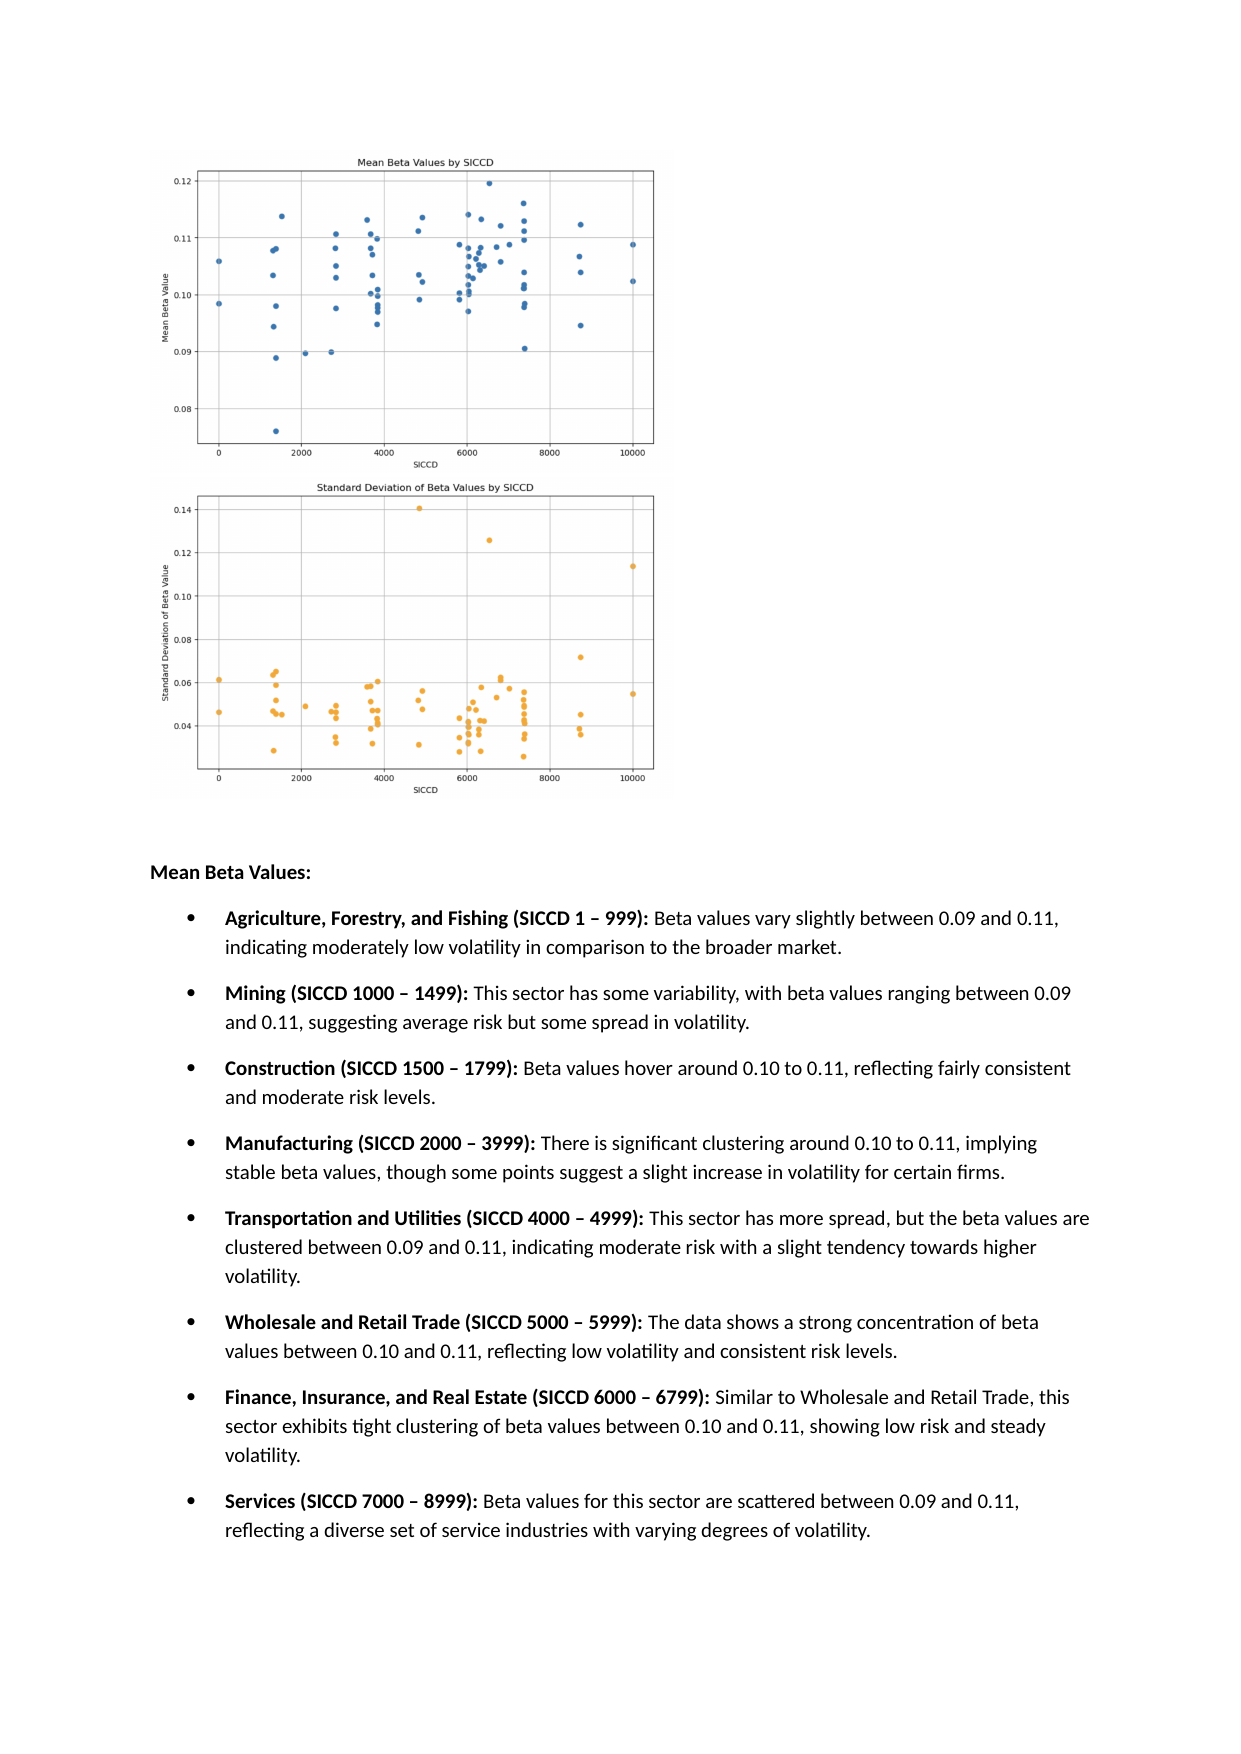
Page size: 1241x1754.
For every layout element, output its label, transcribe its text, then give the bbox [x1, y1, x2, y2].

list Mining (SICCD 1000 – 1499): This sector has some variability, with beta values ranging between 0.09 and 0.11, suggesting average risk but some spread in volatility. [187, 980, 1090, 1034]
picture [150, 477, 674, 799]
list Construction (SICCD 1500 – 1799): Beta values hover around 0.10 to 0.11, reflecting fairly consistent and moderate risk levels. [187, 1055, 1090, 1109]
picture [150, 150, 674, 473]
list Agriculture, Forestry, and Fishing (SICCD 1 – 999): Beta values vary slightly between 0.09 and 0.11, indicating moderately low volatility in comparison to the broader market. [187, 905, 1090, 959]
list Wholesale and Retail Trade (SICCD 5000 – 5999): The data shows a strong concentration of beta values between 0.10 and 0.11, reflecting low volatility and consistent risk levels. [187, 1309, 1090, 1364]
text Mean Beta Values: [150, 859, 1090, 884]
list Transportation and Utilities (SICCD 4000 – 4999): This sector has more spread, but the beta values are clustered between 0.09 and 0.11, indicating moderate risk with a slight tendency towards higher volatility. [187, 1205, 1090, 1289]
list Manufacturing (SICCD 2000 – 3999): There is significant clustering around 0.10 to 0.11, implying stable beta values, though some points suggest a slight increase in volatility for certain firms. [187, 1130, 1090, 1184]
list Finance, Insurance, and Real Estate (SICCD 6000 – 6799): Similar to Wholesale and Retail Trade, this sector exhibits tight clustering of beta values between 0.10 and 0.11, showing low risk and steady volatility. [187, 1384, 1090, 1468]
list Services (SICCD 7000 – 8999): Beta values for this sector are scattered between 0.09 and 0.11, reflecting a diverse set of service industries with varying degrees of volatility. [187, 1488, 1090, 1543]
